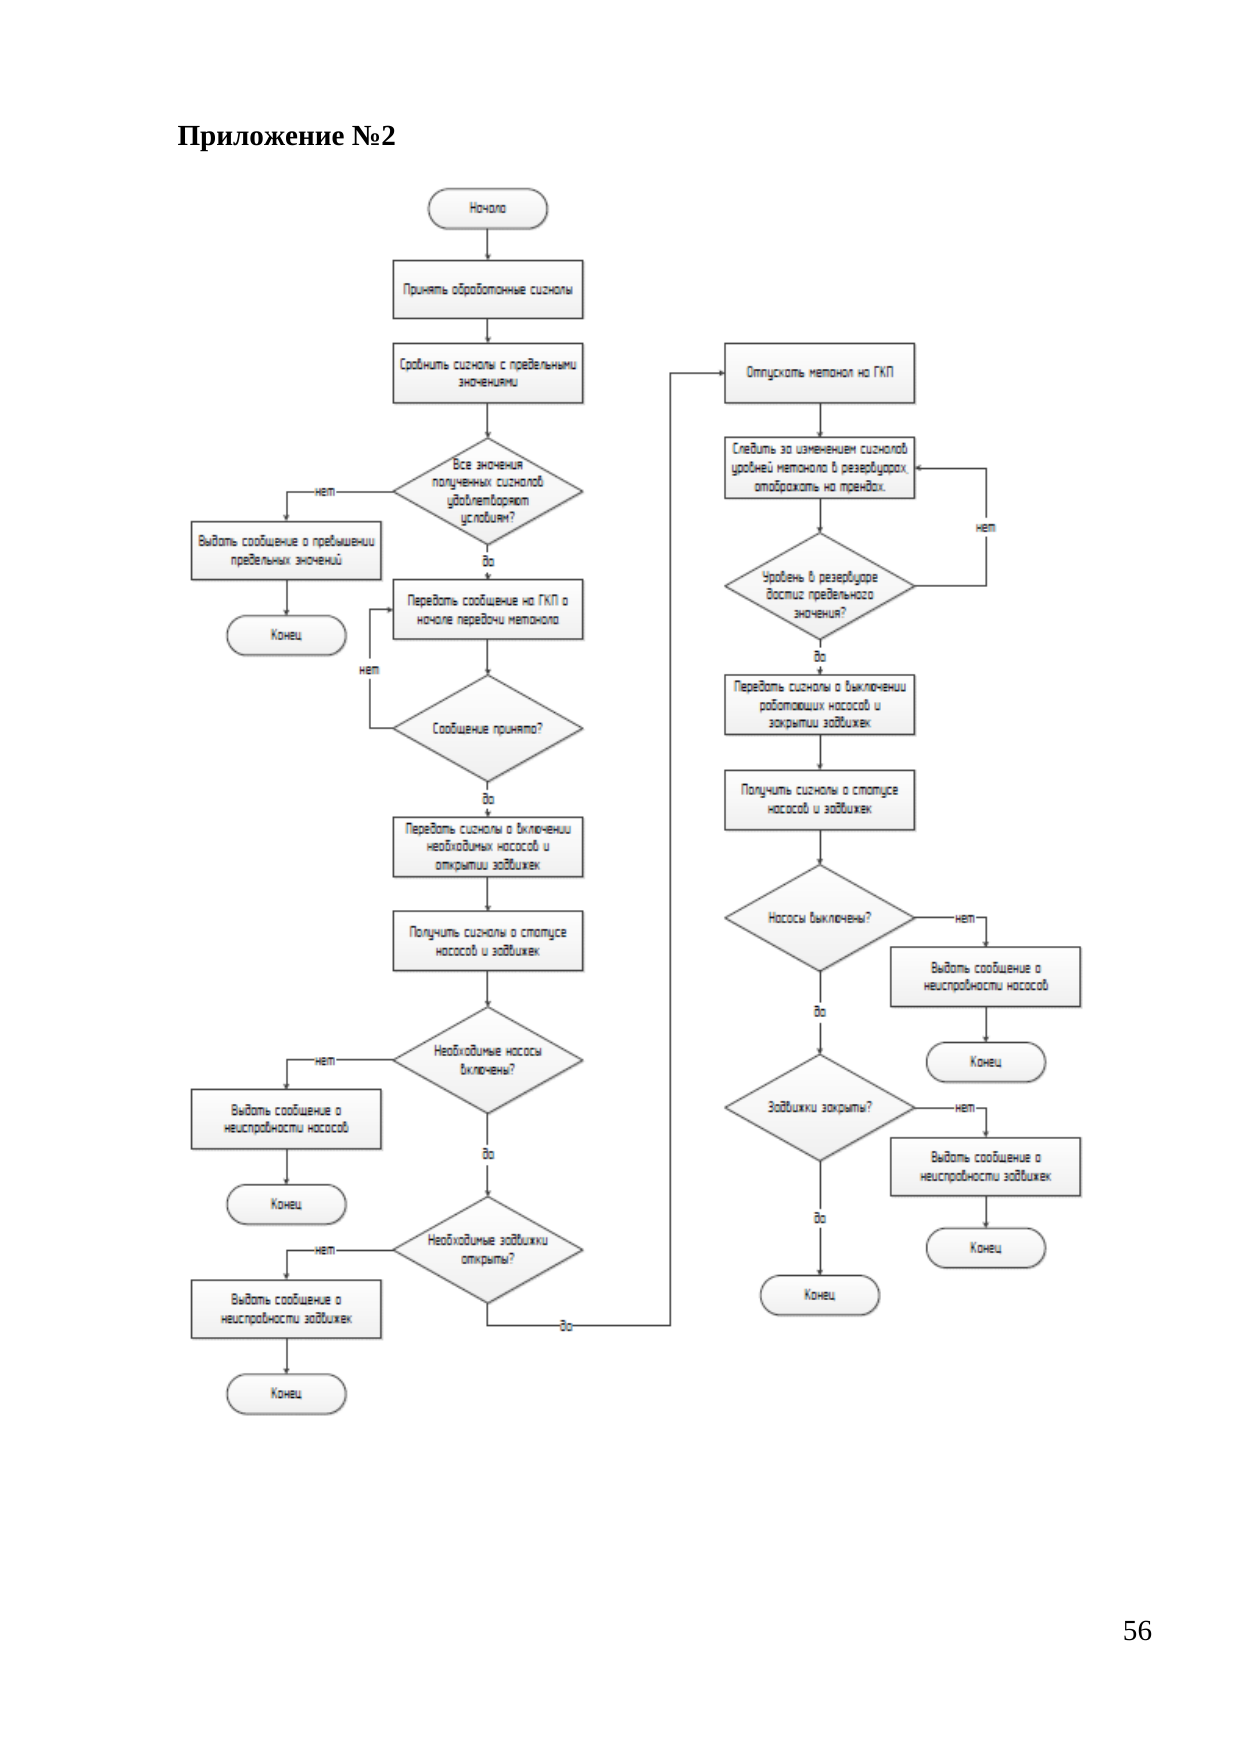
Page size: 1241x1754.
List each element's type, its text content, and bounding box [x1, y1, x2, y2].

subtitle Приложение №2 [177, 118, 1152, 152]
picture [177, 185, 1089, 1422]
